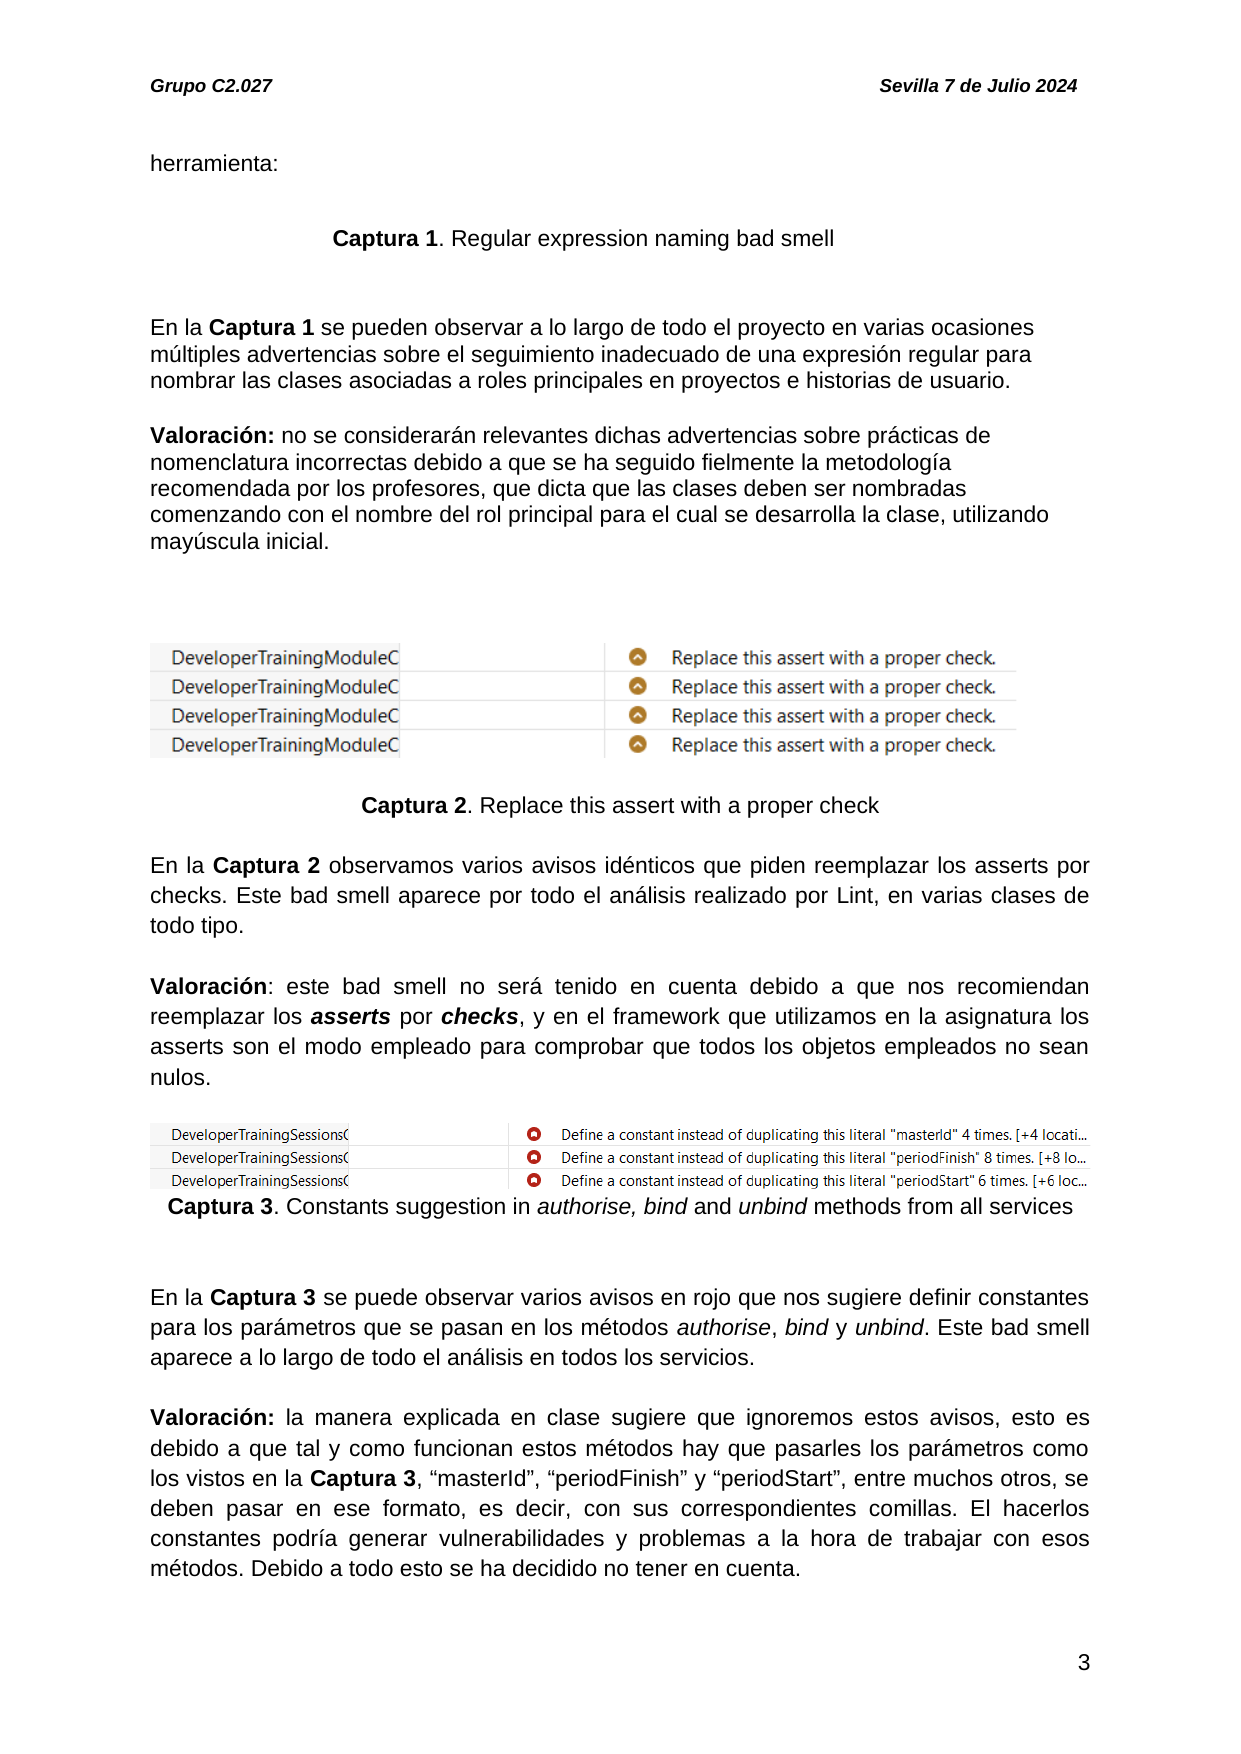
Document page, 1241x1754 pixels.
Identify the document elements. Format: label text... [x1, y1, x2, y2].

text Captura 1. Regular expression naming bad smell [76, 224, 1090, 251]
text En la Captura 1 se pueden observar a lo largo de todo el proyecto en varias ocasiones múltiples advertencias sobre el seguimiento inadecuado de una expresión regular para nombrar las clases asociadas a roles principales en proyectos e historias de usuario. [150, 314, 1090, 393]
picture [150, 1123, 1091, 1189]
text Captura 2. Replace this assert with a proper check [150, 792, 1090, 818]
text Captura 3. Constants suggestion in authorise, bind and unbind methods from all services [150, 1193, 1090, 1219]
text En la Captura 3 se puede observar varios avisos en rojo que nos sugiere definir constantes para los parámetros que se pasan en los métodos authorise, bind y unbind. Este bad smell aparece a lo largo de todo el análisis en todos los servicios. [150, 1283, 1090, 1370]
picture [150, 643, 1017, 758]
text En la Captura 2 observamos varios avisos idénticos que piden reemplazar los asserts por checks. Este bad smell aparece por todo el análisis realizado por Lint, en varias clases de todo tipo. [150, 852, 1090, 939]
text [150, 150, 1090, 221]
text Valoración: este bad smell no será tenido en cuenta debido a que nos recomiendan reemplazar los asserts por checks, y en el framework que utilizamos en la asignatura los asserts son el modo empleado para comprobar que todos los objetos empleados no sean nulos. [150, 973, 1090, 1090]
text Valoración: la manera explicada en clase sugiere que ignoremos estos avisos, esto es debido a que tal y como funcionan estos métodos hay que pasarles los parámetros como los vistos en la Captura 3, “masterId”, “periodFinish” y “periodStart”, entre muchos otros, se deben pasar en ese formato, es decir, con sus correspondientes comillas. El hacerlos constantes podría generar vulnerabilidades y problemas a la hora de trabajar con esos métodos. Debido a todo esto se ha decidido no tener en cuenta. [150, 1404, 1090, 1582]
text Valoración: no se considerarán relevantes dichas advertencias sobre prácticas de nomenclatura incorrectas debido a que se ha seguido fielmente la metodología recomendada por los profesores, que dicta que las clases deben ser nombradas comenzando con el nombre del rol principal para el cual se desarrolla la clase, utilizando mayúscula inicial. [150, 422, 1090, 554]
